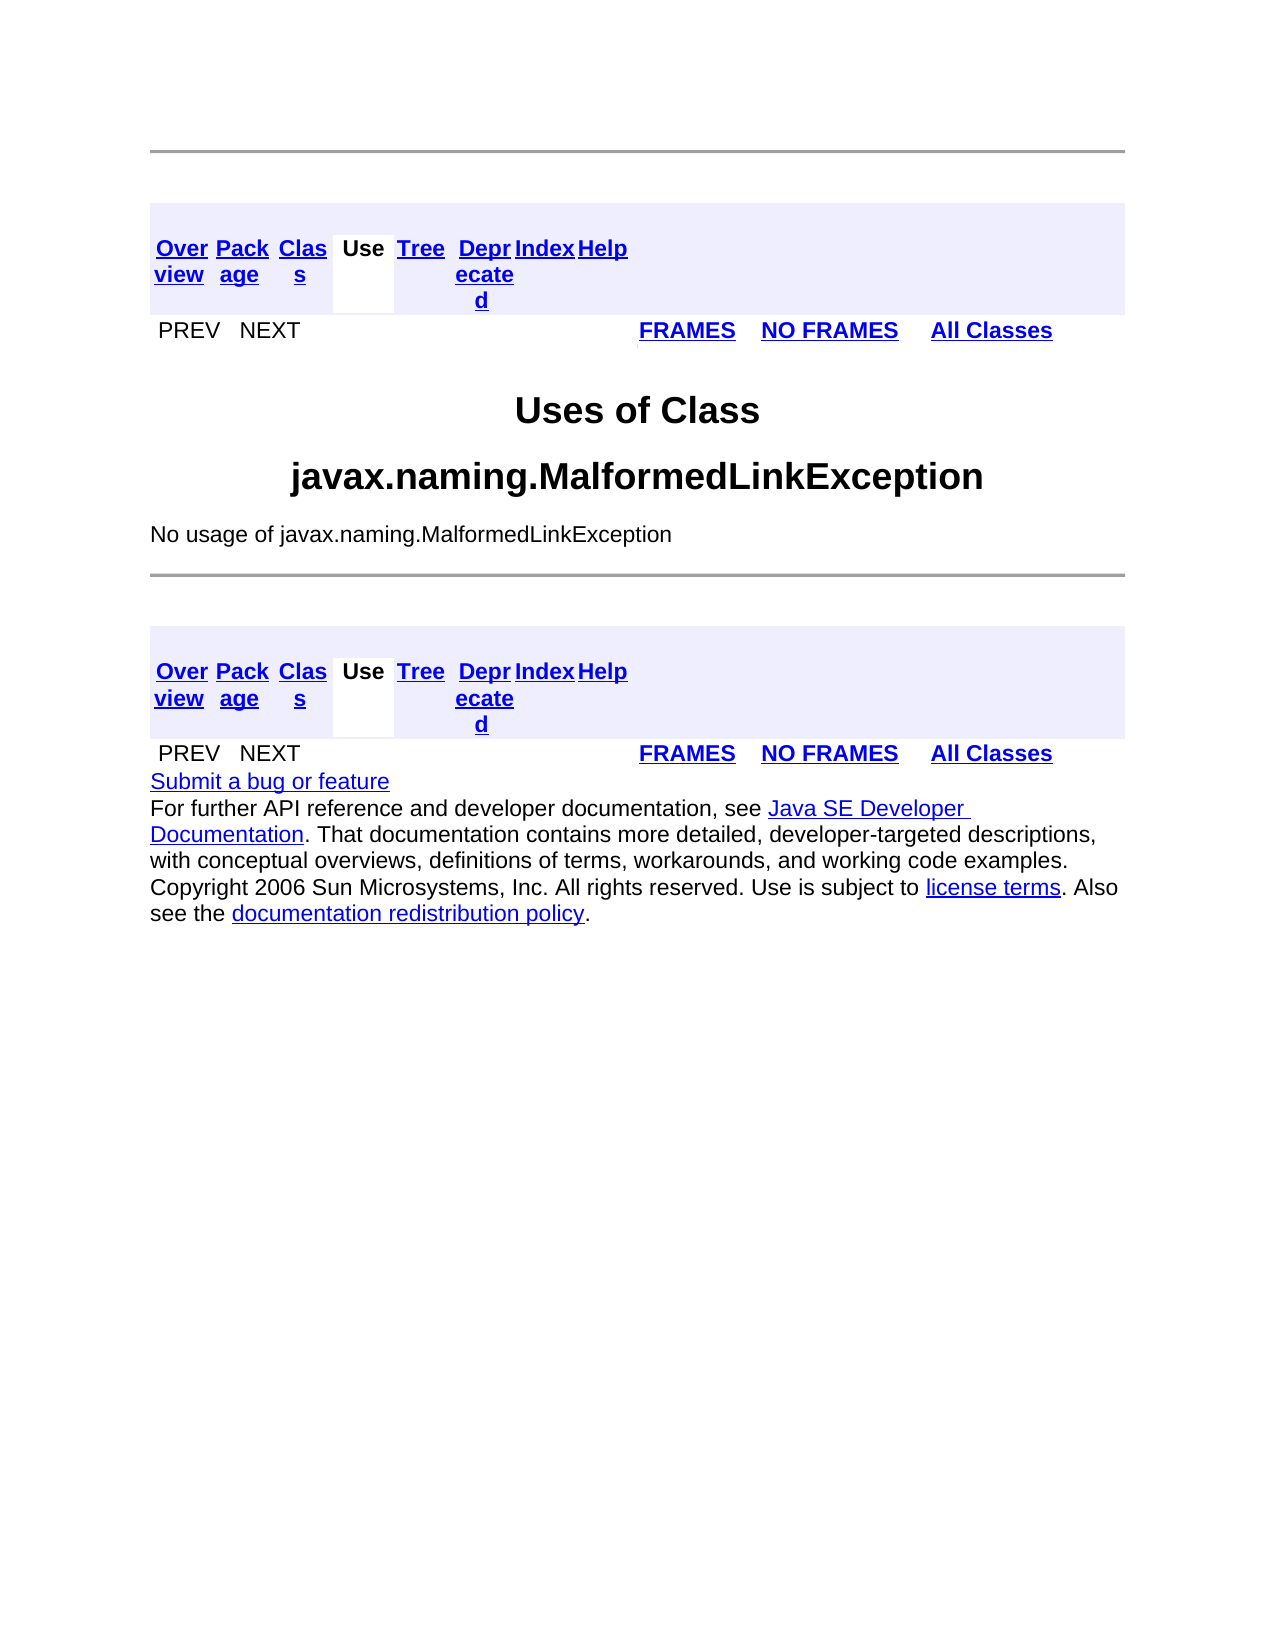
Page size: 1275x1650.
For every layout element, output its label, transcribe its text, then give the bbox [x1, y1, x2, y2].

table_header [150, 203, 1125, 315]
table_header [150, 626, 1125, 739]
text javax.naming.MalformedLinkException [150, 454, 1125, 497]
table_cell FRAMES NO FRAMES All Classes [638, 739, 1125, 768]
text Submit a bug or feature [150, 768, 1125, 795]
text Uses of Class [150, 388, 1125, 431]
table_cell PREV NEXT [150, 739, 637, 768]
text No usage of javax.naming.MalformedLinkException [150, 521, 1125, 547]
text For further API reference and developer documentation, see Java SE Developer Documentation. That documentation contains more detailed, developer-targeted descriptions, with conceptual overviews, definitions of terms, workarounds, and working code examples. [150, 795, 1125, 874]
table_cell FRAMES NO FRAMES All Classes [638, 315, 1125, 345]
text Copyright 2006 Sun Microsystems, Inc. All rights reserved. Use is subject to license terms. Also see the documentation redistribution policy. [150, 874, 1125, 926]
table_cell PREV NEXT [150, 315, 637, 345]
